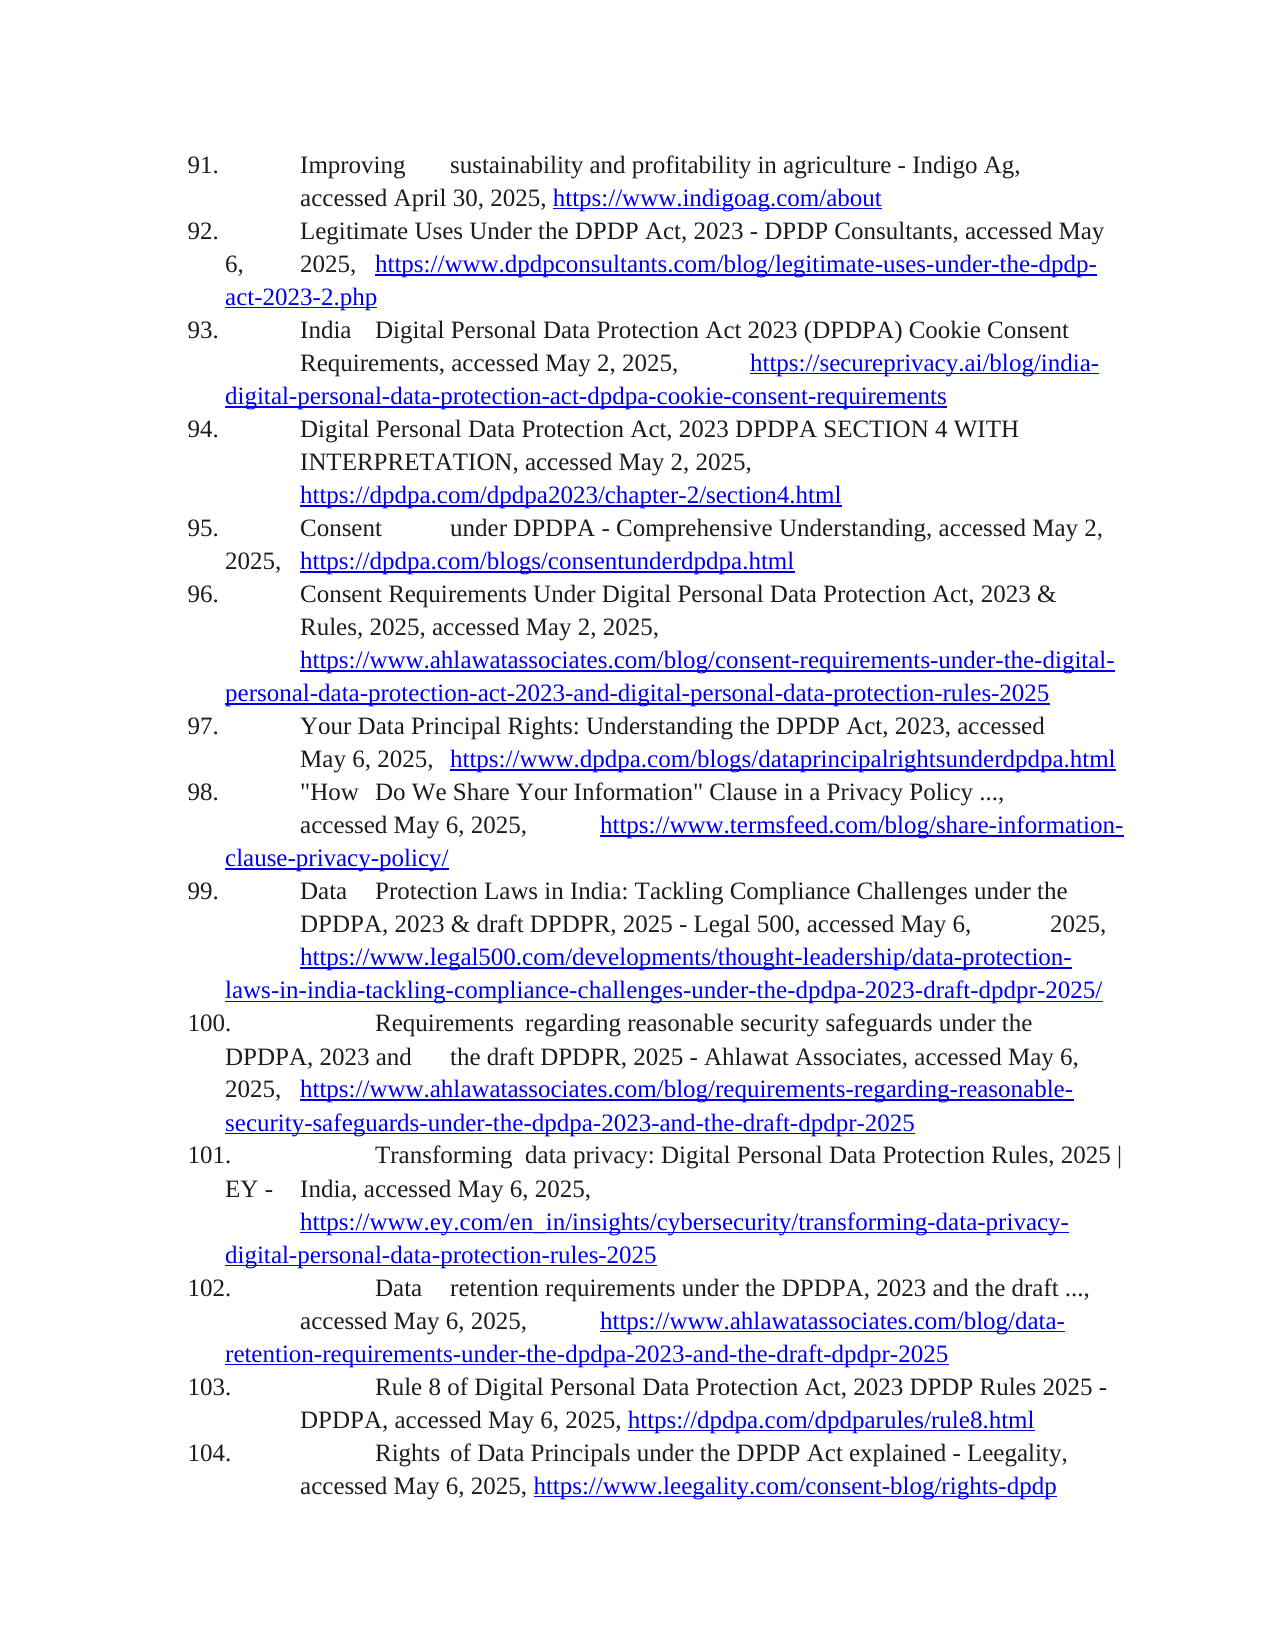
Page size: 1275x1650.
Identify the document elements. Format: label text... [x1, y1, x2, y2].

list Transforming data privacy: Digital Personal Data Protection Rules, 2025 | EY - India, accessed May 6, 2025, https://www.ey.com/en_in/insights/cybersecurity/transforming-data-privacy-digital-personal-data-protection-rules-2025 [187, 1141, 1125, 1268]
list Data Protection Laws in India: Tackling Compliance Challenges under the DPDPA, 2023 & draft DPDPR, 2025 - Legal 500, accessed May 6, 2025, https://www.legal500.com/developments/thought-leadership/data-protection-laws-in-india-tackling-compliance-challenges-under-the-dpdpa-2023-draft-dpdpr-2025/ [187, 876, 1125, 1004]
list Legitimate Uses Under the DPDP Act, 2023 - DPDP Consultants, accessed May 6, 2025, https://www.dpdpconsultants.com/blog/legitimate-uses-under-the-dpdp-act-2023-2.php [187, 216, 1125, 311]
list Consent under DPDPA - Comprehensive Understanding, accessed May 2, 2025, https://dpdpa.com/blogs/consentunderdpdpa.html [187, 513, 1125, 575]
list Rights of Data Principals under the DPDP Act explained - Leegality, accessed May 6, 2025, https://www.leegality.com/consent-blog/rights-dpdp [187, 1438, 1125, 1499]
list Improving sustainability and profitability in agriculture - Indigo Ag, accessed April 30, 2025, https://www.indigoag.com/about [187, 150, 1125, 212]
list Data retention requirements under the DPDPA, 2023 and the draft ..., accessed May 6, 2025, https://www.ahlawatassociates.com/blog/data-retention-requirements-under-the-dpdpa-2023-and-the-draft-dpdpr-2025 [187, 1273, 1125, 1367]
list India Digital Personal Data Protection Act 2023 (DPDPA) Cookie Consent Requirements, accessed May 2, 2025, https://secureprivacy.ai/blog/india-digital-personal-data-protection-act-dpdpa-cookie-consent-requirements [187, 315, 1125, 410]
list "How Do We Share Your Information" Clause in a Privacy Policy ..., accessed May 6, 2025, https://www.termsfeed.com/blog/share-information-clause-privacy-policy/ [187, 777, 1125, 872]
list Consent Requirements Under Digital Personal Data Protection Act, 2023 & Rules, 2025, accessed May 2, 2025, https://www.ahlawatassociates.com/blog/consent-requirements-under-the-digital-personal-data-protection-act-2023-and-digital-personal-data-protection-rules-2025 [187, 579, 1125, 707]
list Rule 8 of Digital Personal Data Protection Act, 2023 DPDP Rules 2025 - DPDPA, accessed May 6, 2025, https://dpdpa.com/dpdparules/rule8.html [187, 1372, 1125, 1433]
list Requirements regarding reasonable security safeguards under the DPDPA, 2023 and the draft DPDPR, 2025 - Ahlawat Associates, accessed May 6, 2025, https://www.ahlawatassociates.com/blog/requirements-regarding-reasonable-security-safeguards-under-the-dpdpa-2023-and-the-draft-dpdpr-2025 [187, 1008, 1125, 1136]
list Your Data Principal Rights: Understanding the DPDP Act, 2023, accessed May 6, 2025, https://www.dpdpa.com/blogs/dataprincipalrightsunderdpdpa.html [187, 711, 1125, 773]
list Digital Personal Data Protection Act, 2023 DPDPA SECTION 4 WITH INTERPRETATION, accessed May 2, 2025, https://dpdpa.com/dpdpa2023/chapter-2/section4.html [187, 414, 1125, 509]
